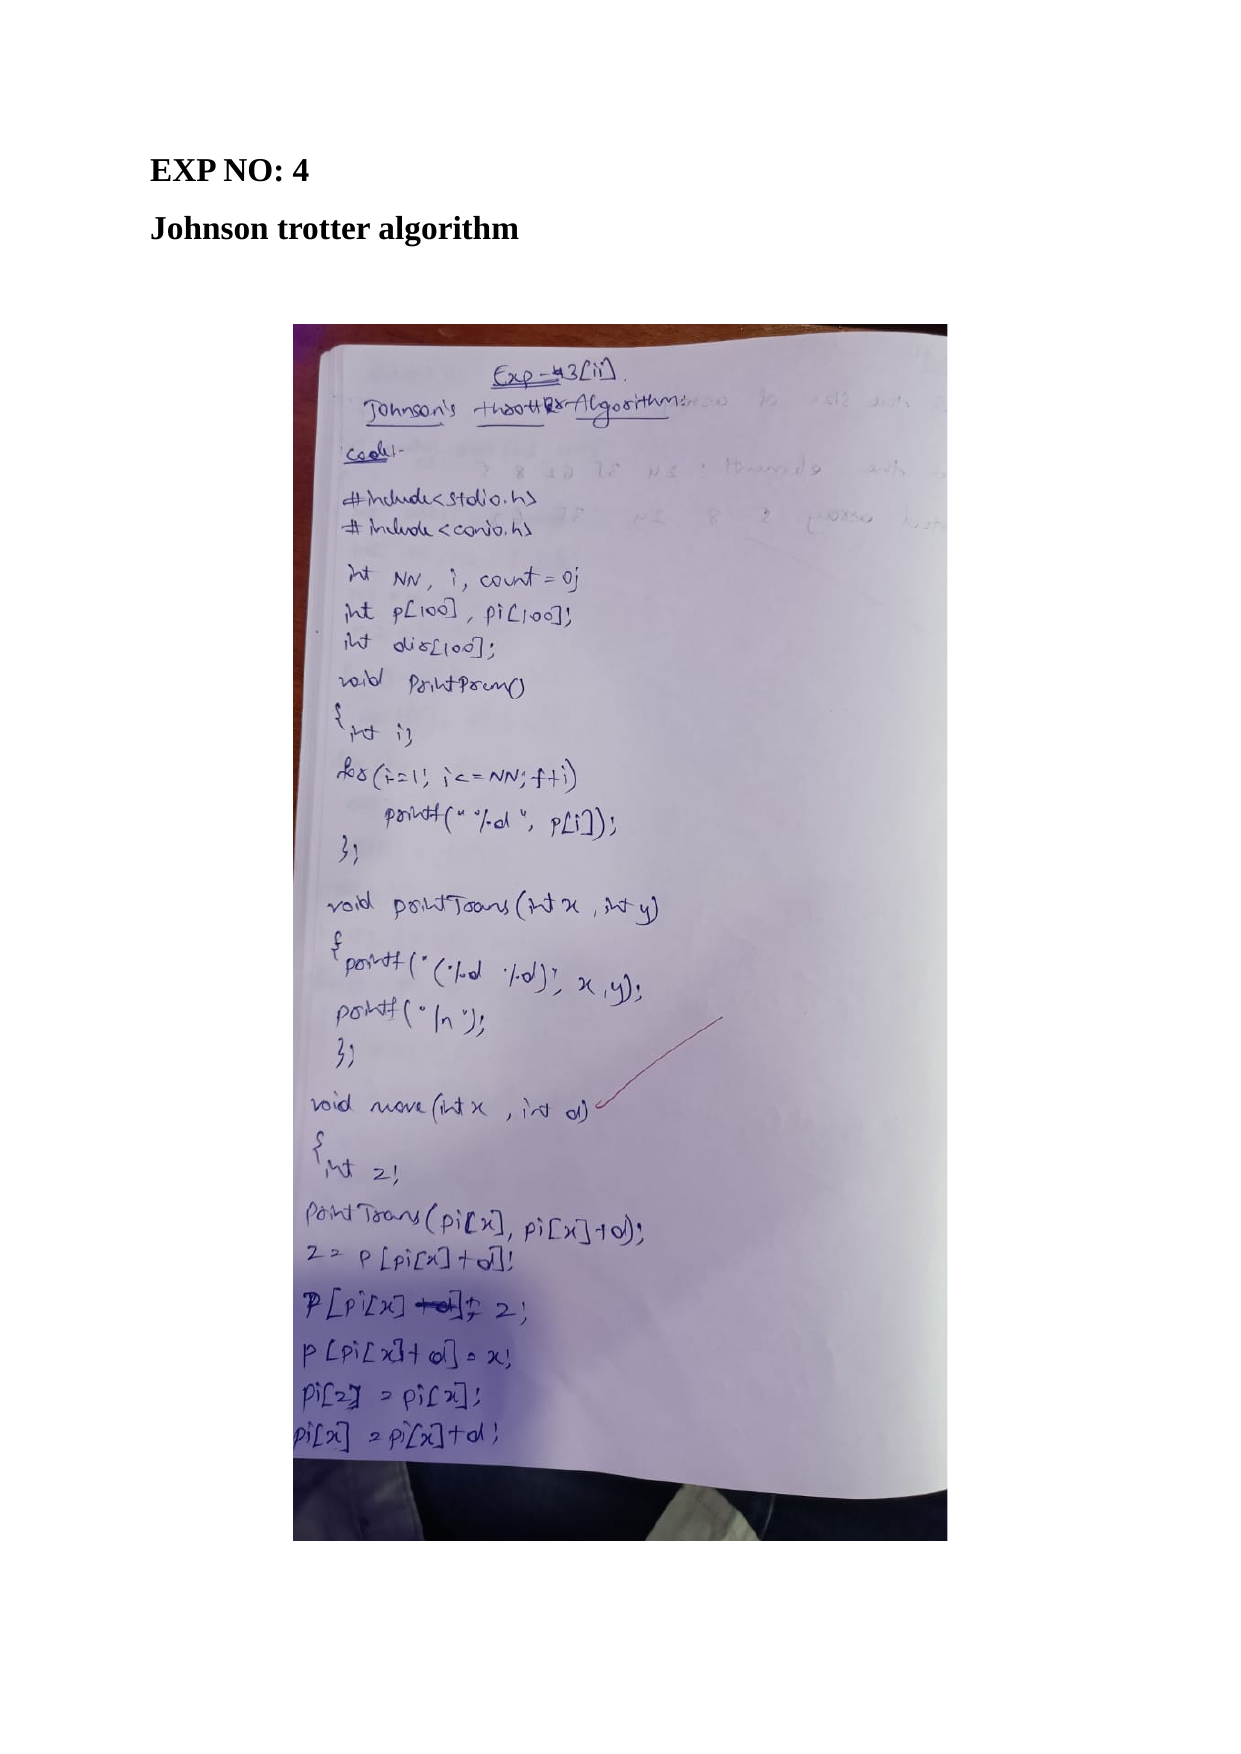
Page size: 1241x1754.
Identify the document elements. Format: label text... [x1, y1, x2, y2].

picture [293, 324, 948, 1541]
text EXP NO: 4 [150, 150, 1090, 188]
text Johnson trotter algorithm [150, 208, 1090, 246]
